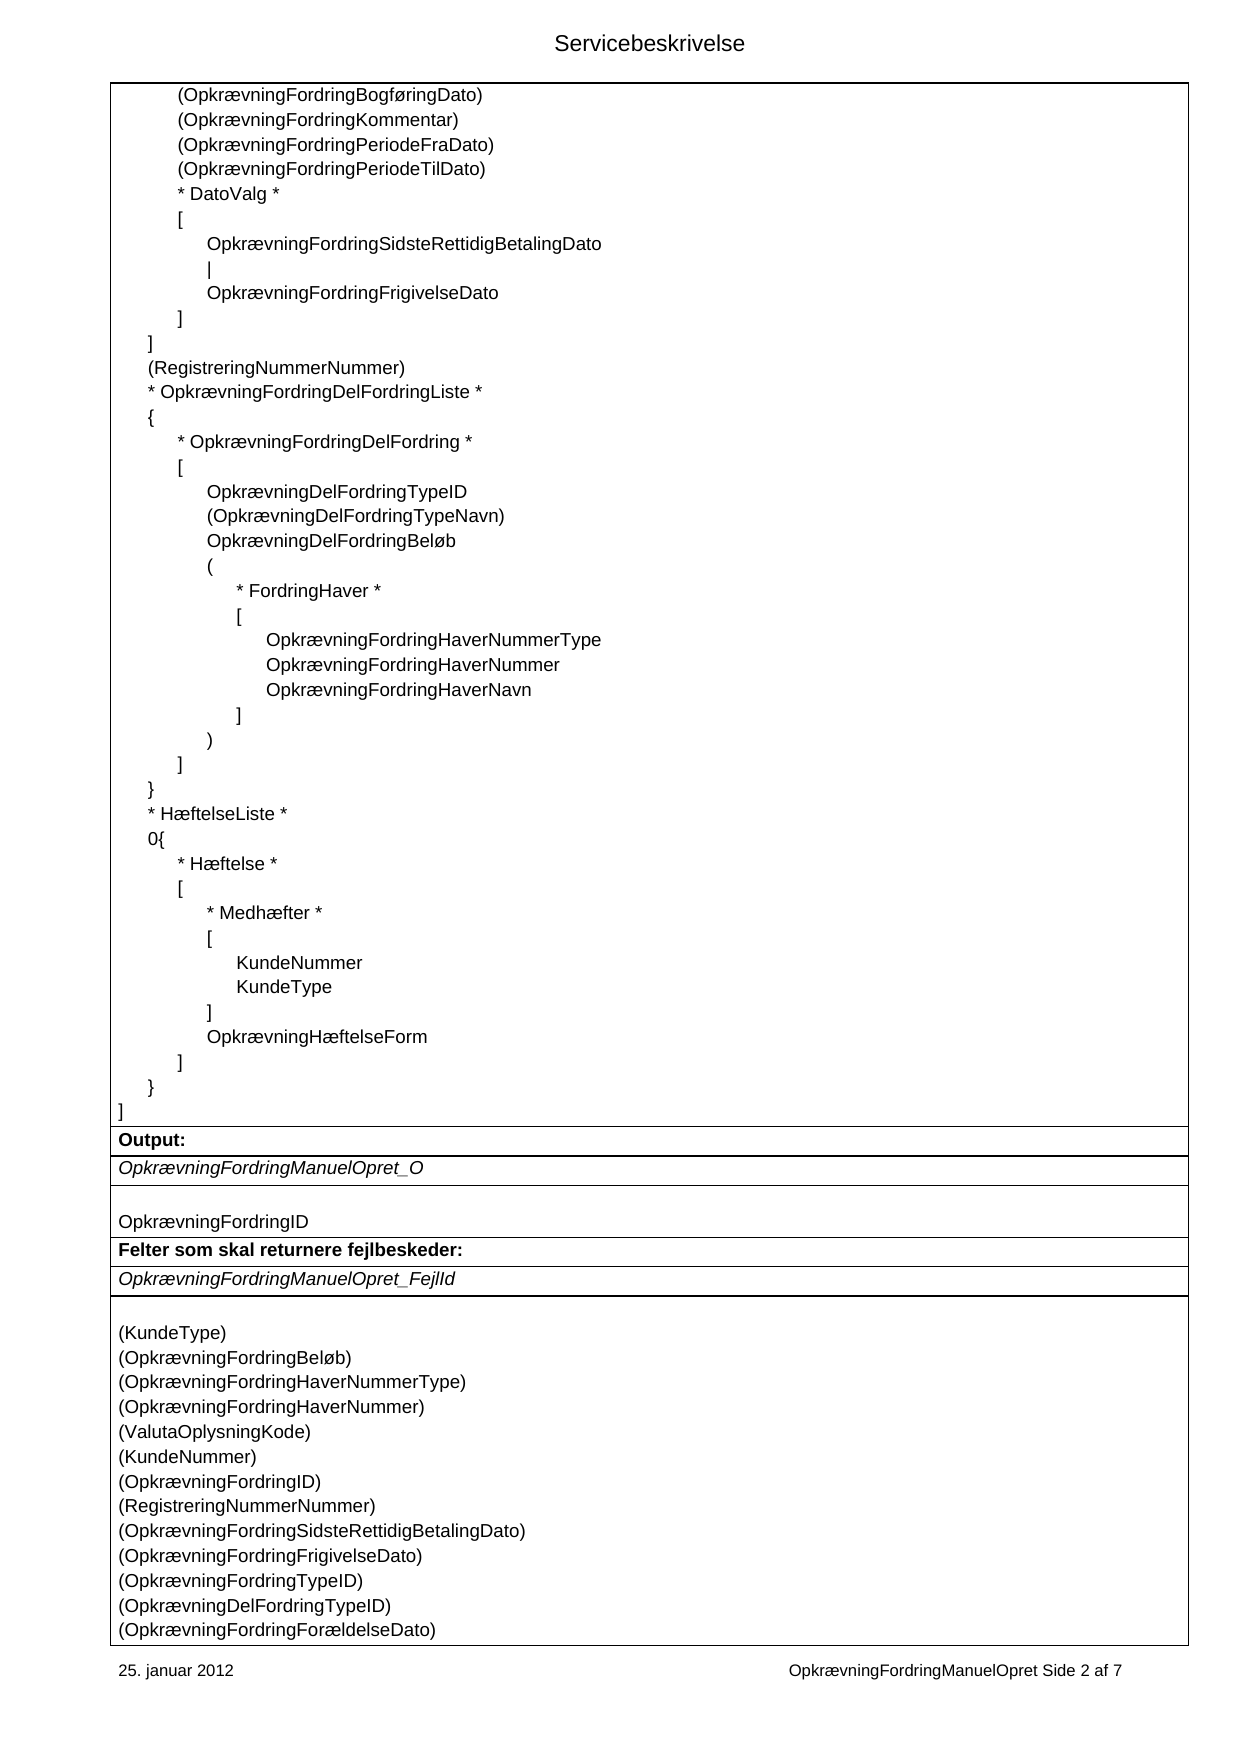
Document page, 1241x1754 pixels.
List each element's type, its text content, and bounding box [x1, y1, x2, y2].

table_cell OpkrævningFordringManuelOpret_FejlId [111, 1267, 1188, 1295]
table_cell OpkrævningFordringID [111, 1186, 1188, 1236]
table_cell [111, 1297, 1188, 1644]
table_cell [111, 84, 1188, 1126]
table_cell Output: [111, 1127, 1188, 1155]
table_cell Felter som skal returnere fejlbeskeder: [111, 1238, 1188, 1266]
table_cell OpkrævningFordringManuelOpret_O [111, 1157, 1188, 1184]
